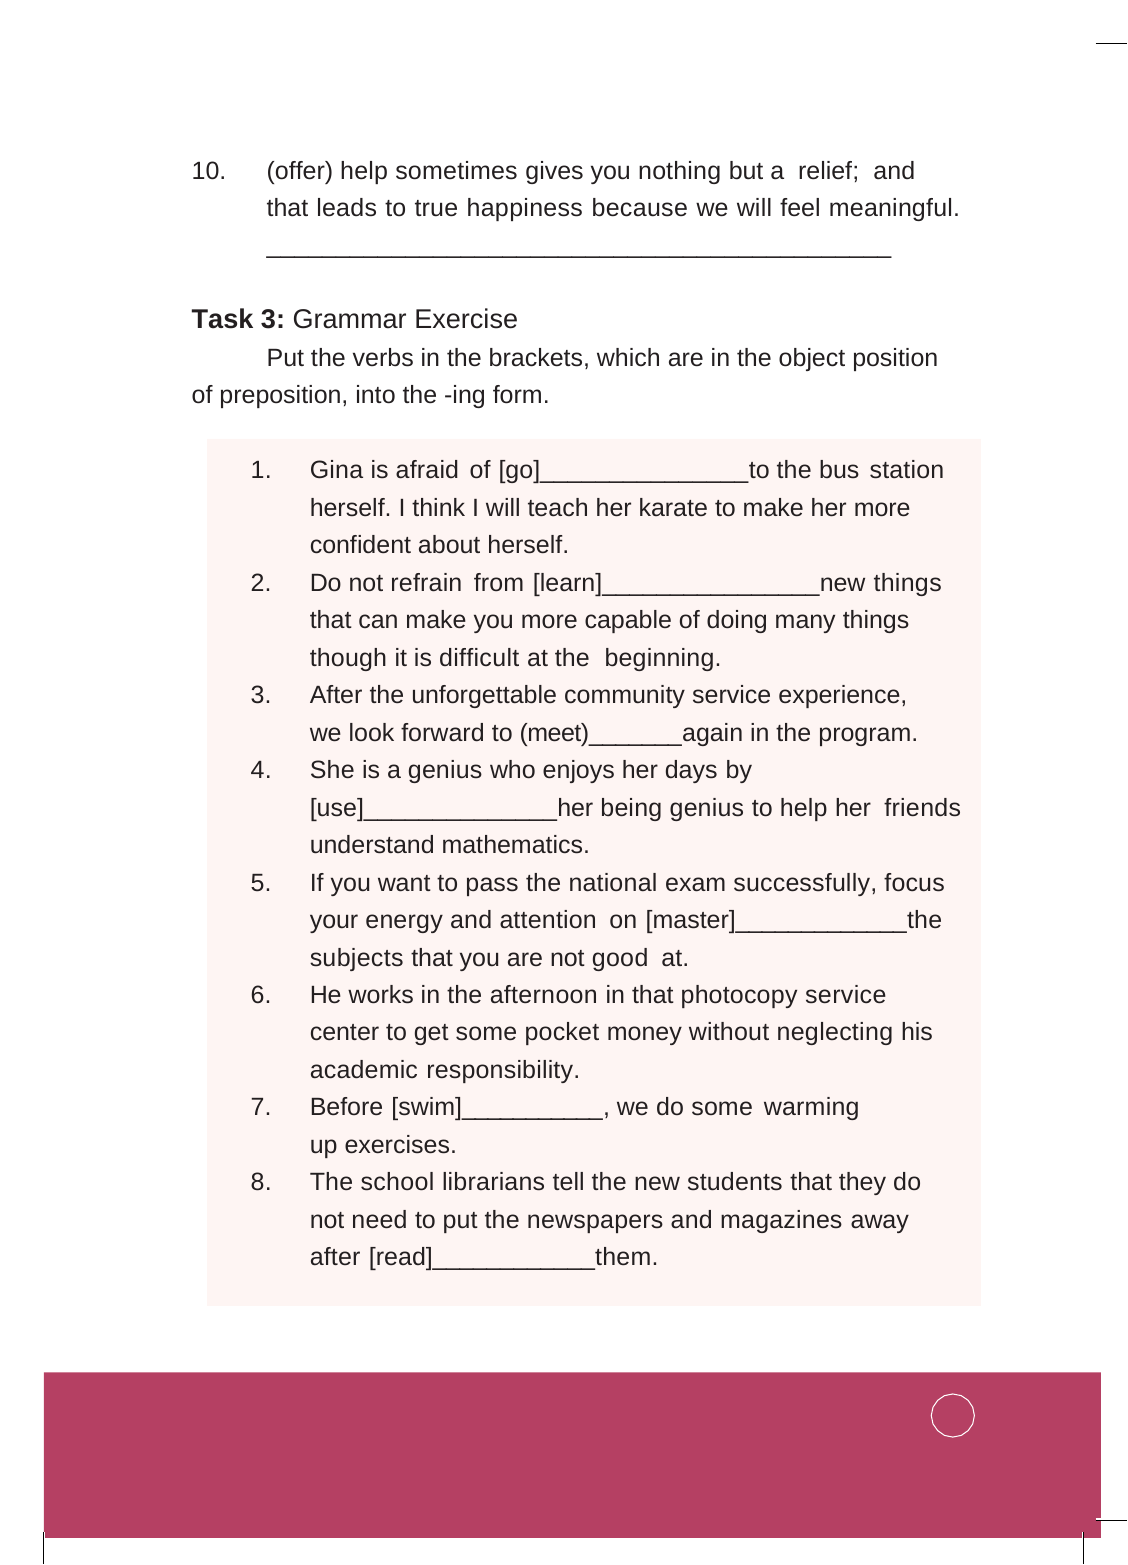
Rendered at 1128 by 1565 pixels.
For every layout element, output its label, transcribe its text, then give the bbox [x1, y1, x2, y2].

list After the unforgettable community service experience, we look forward to (meet) again in the program. [250, 680, 943, 746]
list Gina is afraid of [go] to the bus station [250, 455, 987, 484]
text Task 3: Grammar Exercise [191, 303, 987, 335]
text understand mathematics. [309, 830, 987, 859]
text that can make you more capable of doing many things [309, 605, 987, 634]
text subjects that you are not good at. [309, 943, 987, 971]
list She is a genius who enjoys her days by [250, 755, 987, 784]
text herself. I think I will teach her karate to make her more [309, 493, 987, 522]
text _____________________________________________ [266, 231, 987, 259]
list Before [swim] , we do some warming [250, 1092, 987, 1121]
list Do not refrain from [learn] new things [250, 568, 987, 597]
text though it is difficult at the beginning. [309, 643, 987, 672]
text Put the verbs in the brackets, which are in the object position of preposition, into the -ing form. [191, 343, 958, 409]
text [use] her being genius to help her friends [309, 793, 987, 821]
list (offer) help sometimes gives you nothing but a relief; and that leads to true happiness because we will feel meaningful. [191, 156, 963, 222]
text confident about herself. [309, 530, 987, 559]
list The school librarians tell the new students that they do not need to put the newspapers and magazines away after [read] them. [250, 1167, 935, 1271]
text up exercises. [309, 1130, 987, 1159]
list He works in the afternoon in that photocopy service center to get some pocket money without neglecting his academic responsibility. [250, 980, 947, 1083]
list If you want to pass the national exam successfully, focus your energy and attention on [master] the [250, 868, 958, 934]
